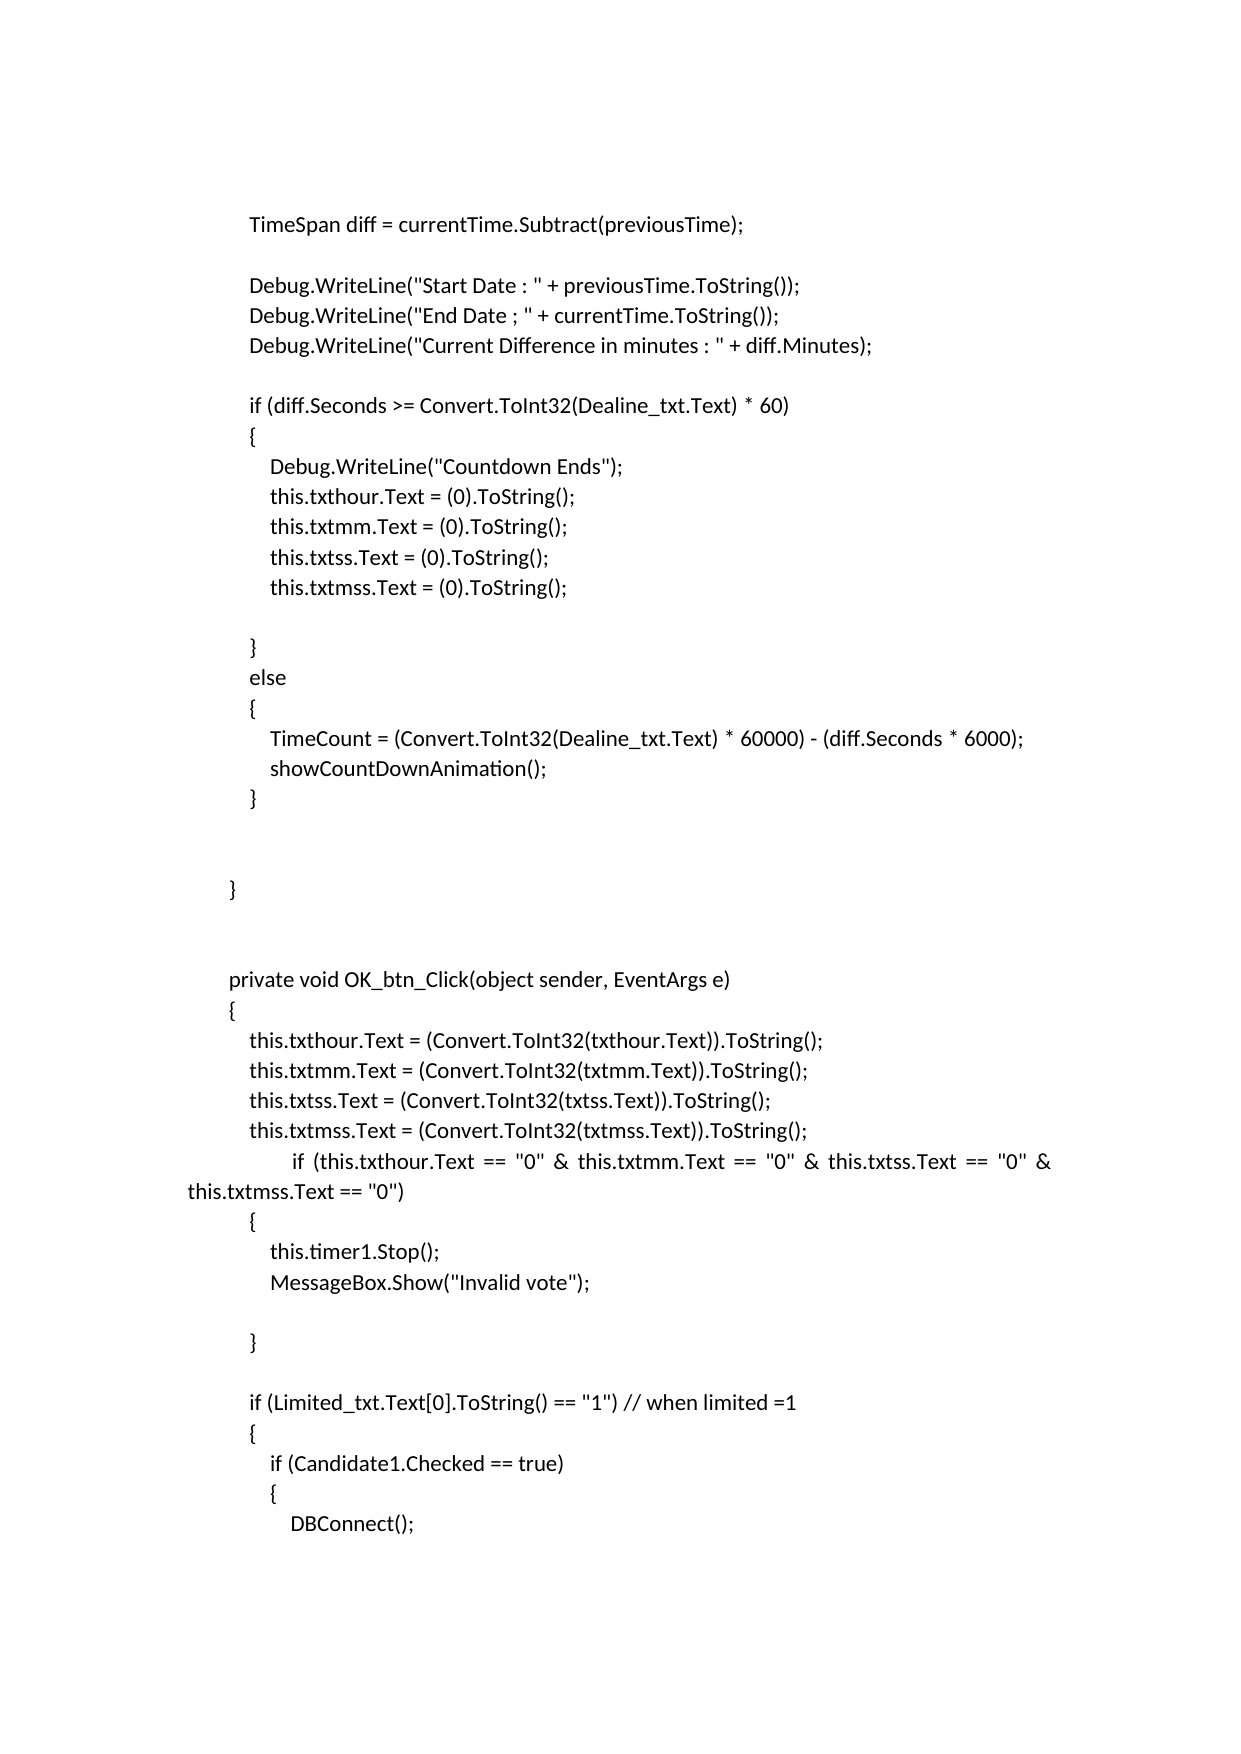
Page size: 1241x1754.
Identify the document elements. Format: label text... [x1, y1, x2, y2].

text { [187, 422, 1053, 450]
text this.txtmm.Text = (Convert.ToInt32(txtmm.Text)).ToString(); [187, 1056, 1053, 1084]
text this.txthour.Text = (Convert.ToInt32(txthour.Text)).ToString(); [187, 1026, 1053, 1054]
text Debug.WriteLine("Current Difference in minutes : " + diff.Minutes); [187, 331, 1053, 359]
text } [187, 784, 1053, 812]
text { [187, 694, 1053, 722]
text Debug.WriteLine("Countdown Ends"); [187, 452, 1053, 480]
text DBConnect(); [187, 1509, 1053, 1537]
text if (diff.Seconds >= Convert.ToInt32(Dealine_txt.Text) * 60) [187, 392, 1053, 420]
text this.txthour.Text = (0).ToString(); [187, 482, 1053, 510]
text { [187, 1419, 1053, 1447]
text { [187, 1479, 1053, 1507]
text Debug.WriteLine("End Date ; " + currentTime.ToString()); [187, 301, 1053, 329]
text if (Limited_txt.Text[0].ToString() == "1") // when limited =1 [187, 1388, 1053, 1417]
text { [187, 1207, 1053, 1235]
text private void OK_btn_Click(object sender, EventArgs e) [187, 966, 1053, 994]
text { [187, 996, 1053, 1024]
text Debug.WriteLine("Start Date : " + previousTime.ToString()); [187, 271, 1053, 299]
text showCountDownAnimation(); [187, 754, 1053, 782]
text } [187, 875, 1053, 903]
text else [187, 663, 1053, 692]
text } [187, 633, 1053, 661]
text if (this.txthour.Text == "0" & this.txtmm.Text == "0" & this.txtss.Text == "0" & this.txtmss.Text == "0") [187, 1147, 1053, 1205]
text this.txtmss.Text = (0).ToString(); [187, 573, 1053, 601]
text if (Candidate1.Checked == true) [187, 1449, 1053, 1477]
text this.txtss.Text = (0).ToString(); [187, 543, 1053, 571]
text this.txtmm.Text = (0).ToString(); [187, 512, 1053, 541]
text TimeCount = (Convert.ToInt32(Dealine_txt.Text) * 60000) - (diff.Seconds * 6000); [187, 724, 1053, 752]
text } [187, 1328, 1053, 1356]
text MessageBox.Show("Invalid vote"); [187, 1268, 1053, 1296]
text TimeSpan diff = currentTime.Subtract(previousTime); [187, 210, 1053, 238]
text this.txtmss.Text = (Convert.ToInt32(txtmss.Text)).ToString(); [187, 1117, 1053, 1145]
text this.txtss.Text = (Convert.ToInt32(txtss.Text)).ToString(); [187, 1086, 1053, 1114]
text this.timer1.Stop(); [187, 1237, 1053, 1266]
